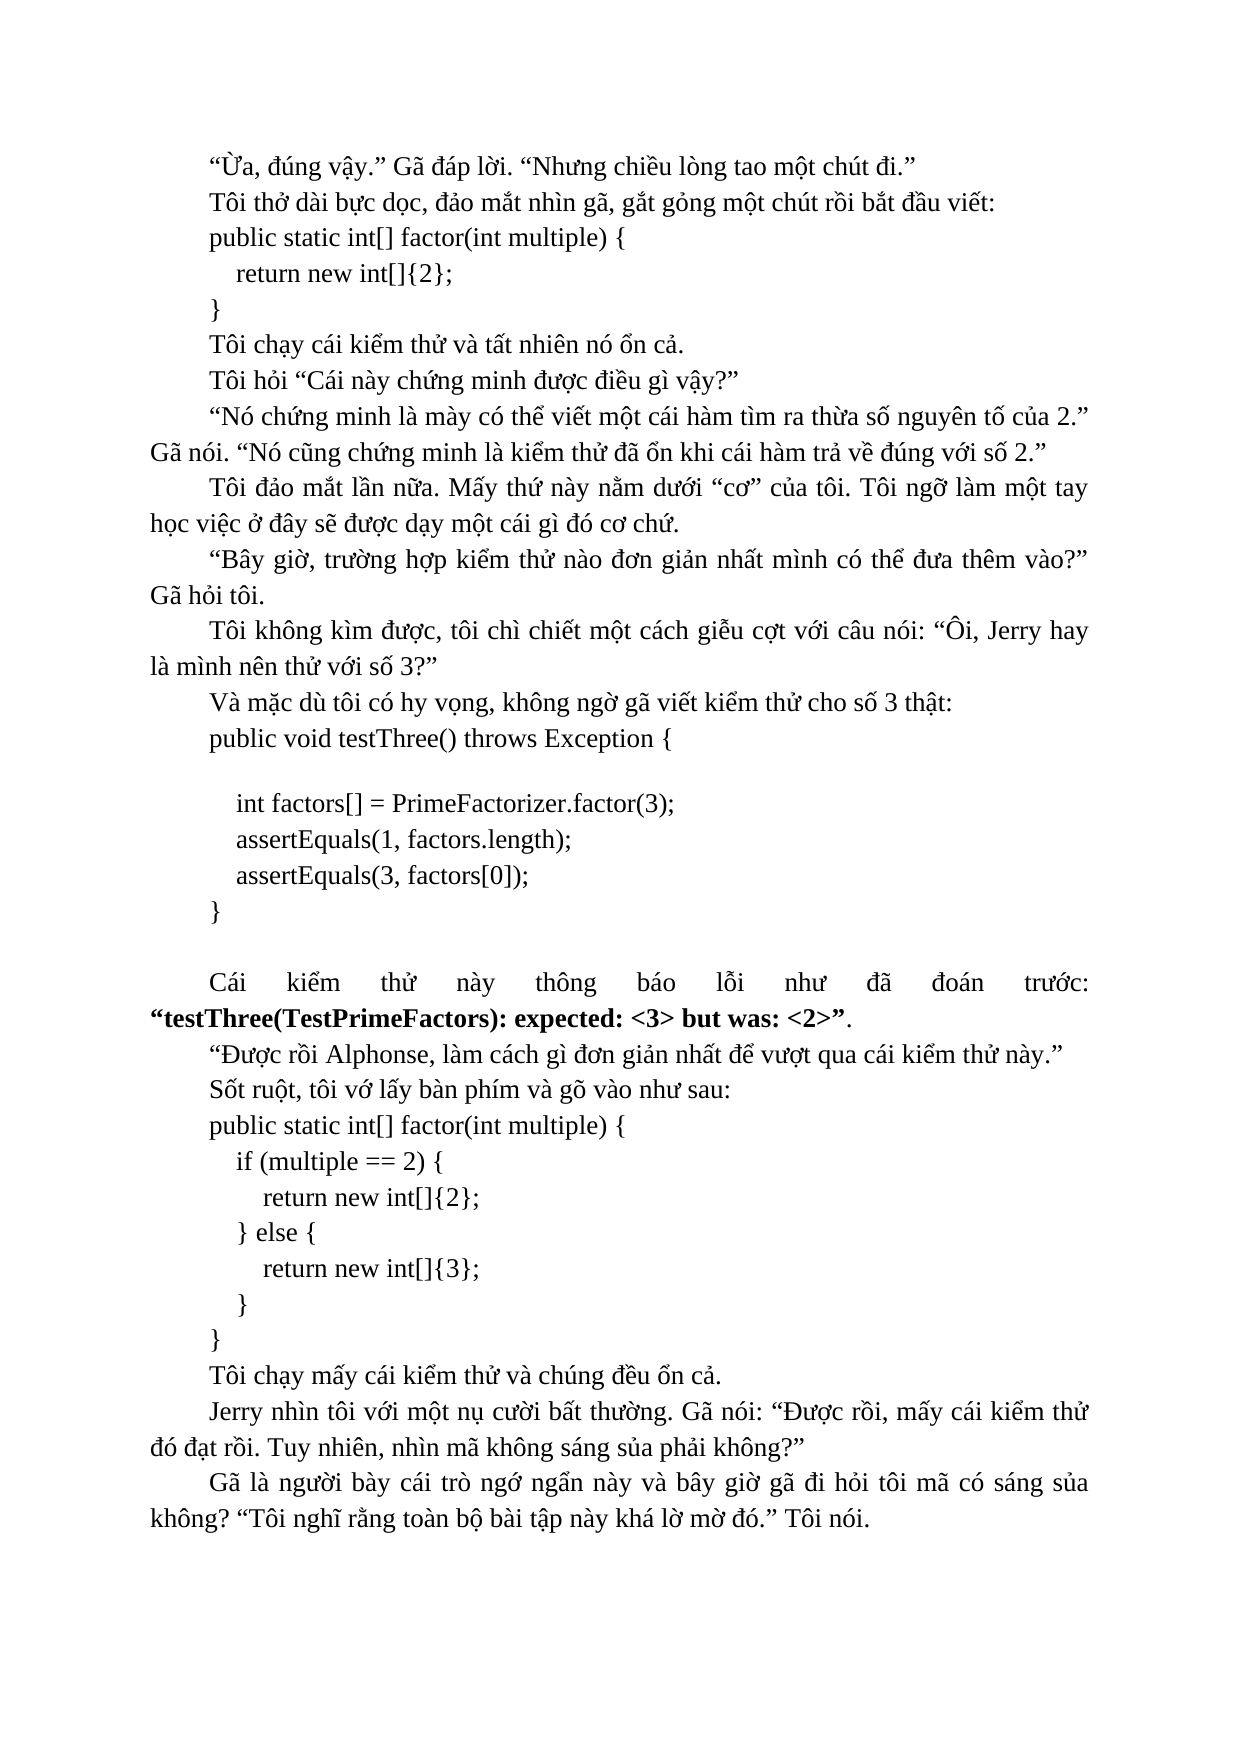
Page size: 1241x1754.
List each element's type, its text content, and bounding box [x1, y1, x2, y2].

text } [150, 293, 1090, 324]
text Tôi thở dài bực dọc, đảo mắt nhìn gã, gắt gỏng một chút rồi bắt đầu viết: [150, 186, 1090, 217]
text return new int[]{2}; [150, 1181, 1090, 1212]
text int factors[] = PrimeFactorizer.factor(3); [150, 788, 1090, 819]
text Tôi đảo mắt lần nữa. Mấy thứ này nằm dưới “cơ” của tôi. Tôi ngỡ làm một tay học việc ở đây sẽ được dạy một cái gì đó cơ chứ. [150, 472, 1090, 538]
text “Được rồi Alphonse, làm cách gì đơn giản nhất để vượt qua cái kiểm thử này.” [150, 1038, 1090, 1069]
text Gã là người bày cái trò ngớ ngẩn này và bây giờ gã đi hỏi tôi mã có sáng sủa không? “Tôi nghĩ rằng toàn bộ bài tập này khá lờ mờ đó.” Tôi nói. [150, 1466, 1090, 1533]
text Tôi chạy cái kiểm thử và tất nhiên nó ổn cả. [150, 329, 1090, 360]
text } else { [150, 1216, 1090, 1247]
text public void testThree() throws Exception { [150, 722, 1090, 753]
text Sốt ruột, tôi vớ lấy bàn phím và gõ vào như sau: [150, 1073, 1090, 1104]
text assertEquals(1, factors.length); [150, 823, 1090, 854]
text Tôi không kìm được, tôi chì chiết một cách giễu cợt với câu nói: “Ôi, Jerry hay là mình nên thử với số 3?” [150, 614, 1090, 681]
text public static int[] factor(int multiple) { [150, 221, 1090, 253]
text Tôi chạy mấy cái kiểm thử và chúng đều ổn cả. [150, 1359, 1090, 1390]
text Tôi hỏi “Cái này chứng minh được điều gì vậy?” [150, 364, 1090, 396]
text Và mặc dù tôi có hy vọng, không ngờ gã viết kiểm thử cho số 3 thật: [150, 686, 1090, 717]
text Cái kiểm thử này thông báo lỗi như đã đoán trước: “testThree(TestPrimeFactors): expected: <3> but was: <2>”. [150, 966, 1090, 1033]
text return new int[]{3}; [150, 1252, 1090, 1283]
text if (multiple == 2) { [150, 1145, 1090, 1176]
text assertEquals(3, factors[0]); [150, 859, 1090, 890]
text “Bây giờ, trường hợp kiểm thử nào đơn giản nhất mình có thể đưa thêm vào?” Gã hỏi tôi. [150, 543, 1090, 610]
text } [150, 895, 1090, 926]
text } [150, 1288, 1090, 1319]
text public static int[] factor(int multiple) { [150, 1109, 1090, 1140]
text “Ừa, đúng vậy.” Gã đáp lời. “Nhưng chiều lòng tao một chút đi.” [150, 150, 1090, 181]
text return new int[]{2}; [150, 257, 1090, 288]
text “Nó chứng minh là mày có thể viết một cái hàm tìm ra thừa số nguyên tố của 2.” Gã nói. “Nó cũng chứng minh là kiểm thử đã ổn khi cái hàm trả về đúng với số 2.” [150, 400, 1090, 467]
text } [150, 1323, 1090, 1355]
text Jerry nhìn tôi với một nụ cười bất thường. Gã nói: “Được rồi, mấy cái kiểm thử đó đạt rồi. Tuy nhiên, nhìn mã không sáng sủa phải không?” [150, 1395, 1090, 1462]
